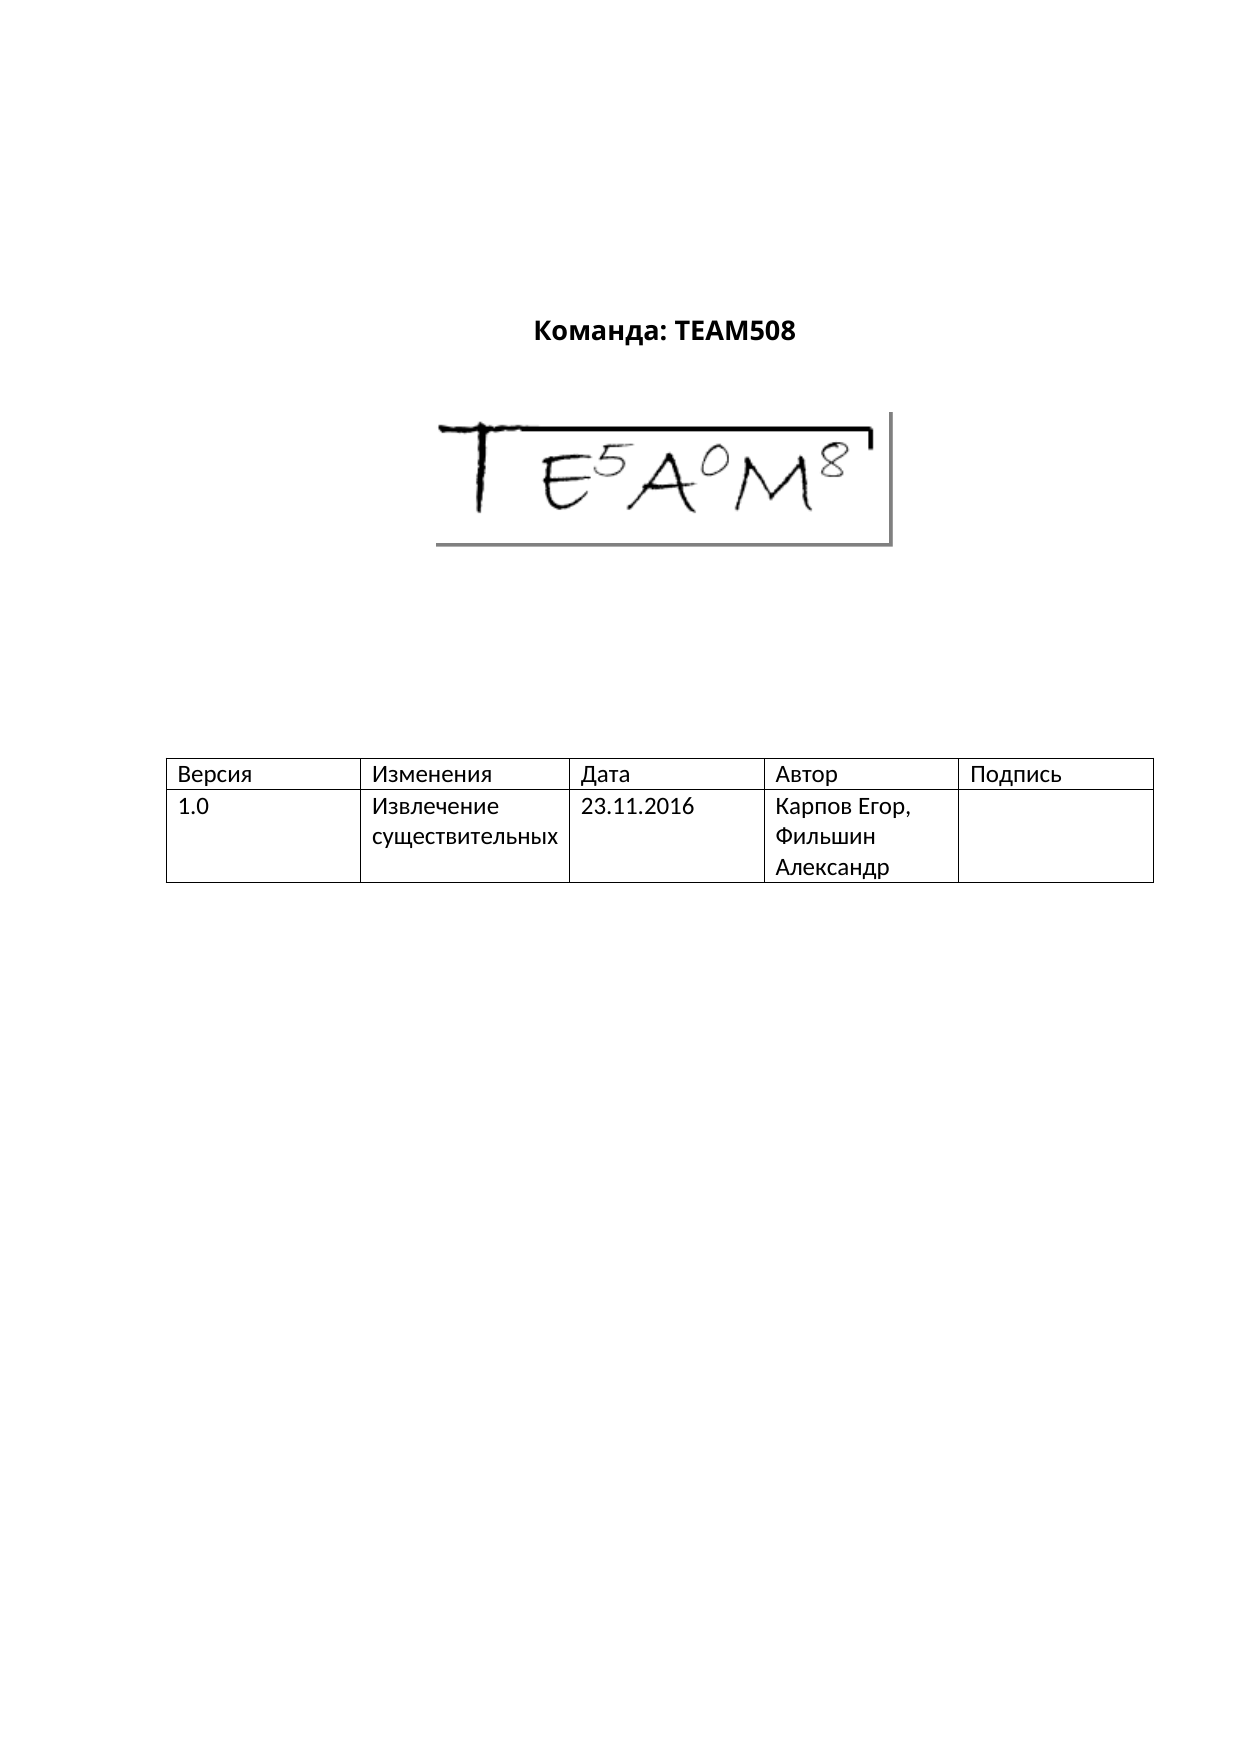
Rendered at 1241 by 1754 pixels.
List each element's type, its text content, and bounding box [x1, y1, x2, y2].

table_cell 23.11.2016 [570, 790, 764, 882]
table_cell [959, 790, 1153, 882]
table_header Дата [570, 759, 764, 789]
table_header Автор [765, 759, 958, 789]
table_header Версия [167, 759, 360, 789]
table_cell Карпов Егор, Фильшин Александр [765, 790, 958, 882]
table_header Изменения [361, 759, 569, 789]
table_cell Извлечение существительных [361, 790, 569, 882]
picture [431, 408, 889, 543]
subtitle Команда: TEAM508 [177, 312, 1152, 348]
table_cell 1.0 [167, 790, 360, 882]
table_header Подпись [959, 759, 1153, 789]
